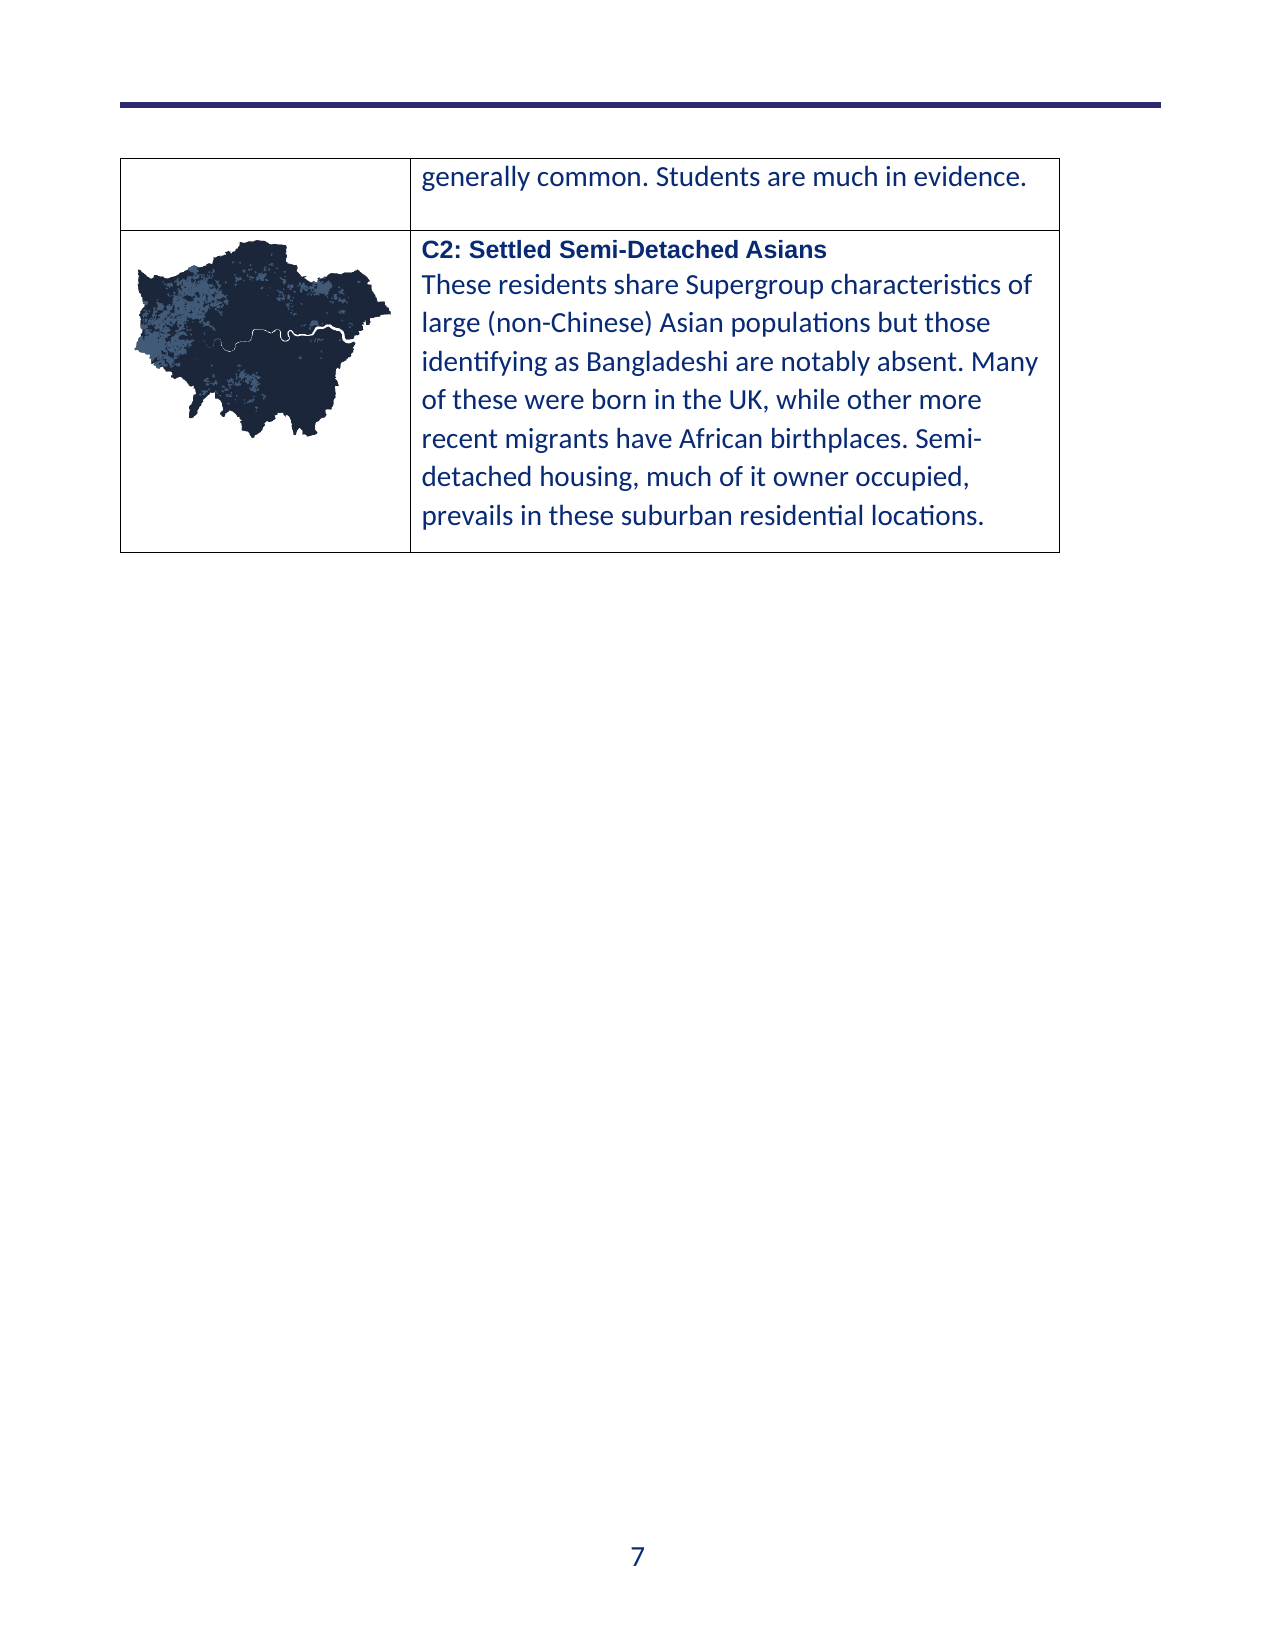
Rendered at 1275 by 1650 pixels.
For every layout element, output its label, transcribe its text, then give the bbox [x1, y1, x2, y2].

table_cell [121, 231, 410, 552]
picture [131, 230, 397, 447]
table_header [121, 159, 410, 230]
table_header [411, 159, 1059, 230]
table_cell C2: Settled Semi-Detached Asians These residents share Supergroup characteristics of large (non-Chinese) Asian populations but those identifying as Bangladeshi are notably absent. Many of these were born in the UK, while other more recent migrants have African birthplaces. Semi-detached housing, much of it owner occupied, prevails in these suburban residential locations. [411, 231, 1059, 552]
